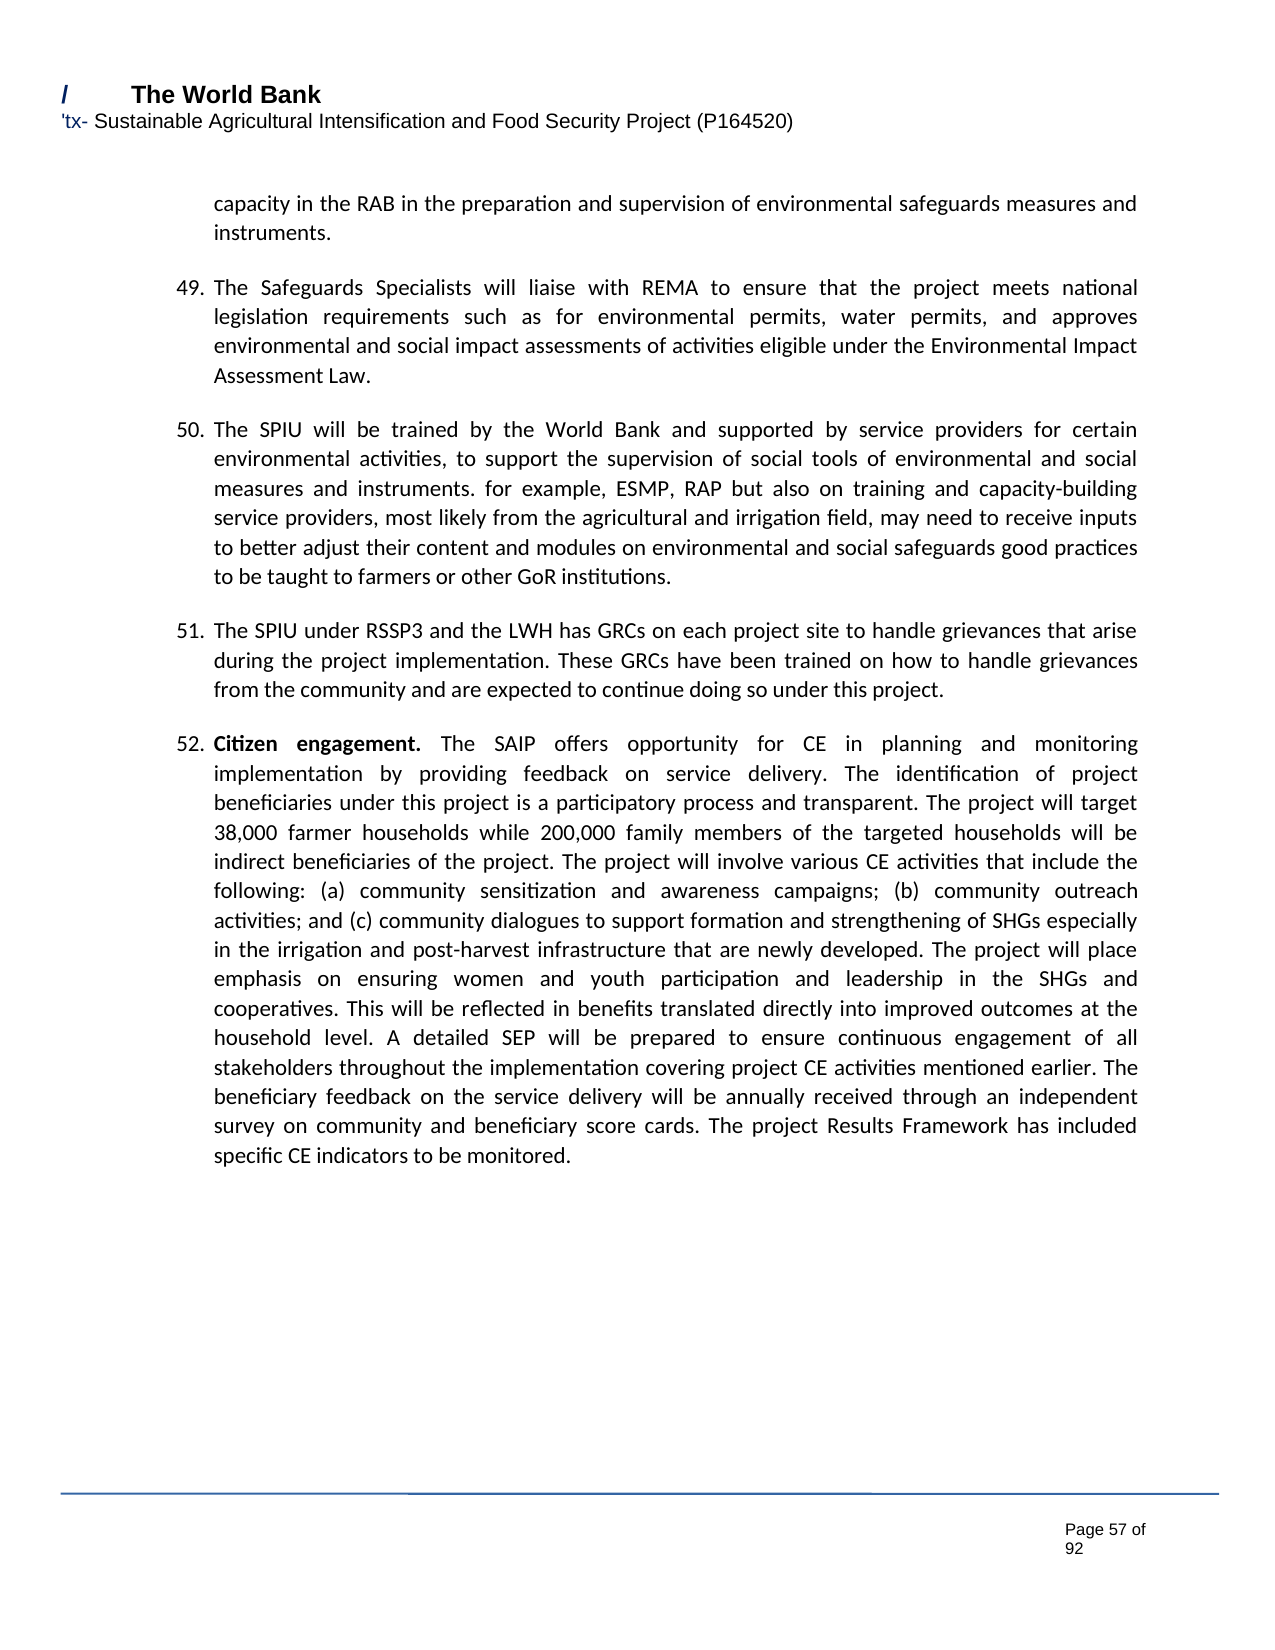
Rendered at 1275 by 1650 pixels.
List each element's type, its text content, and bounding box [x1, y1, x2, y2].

list The SPIU under RSSP3 and the LWH has GRCs on each project site to handle grievances that arise during the project implementation. These GRCs have been trained on how to handle grievances from the community and are expected to continue doing so under this project. [176, 616, 1139, 703]
list The Safeguards Specialists will liaise with REMA to ensure that the project meets national legislation requirements such as for environmental permits, water permits, and approves environmental and social impact assessments of activities eligible under the Environmental Impact Assessment Law. [176, 273, 1139, 389]
list Citizen engagement. The SAIP offers opportunity for CE in planning and monitoring implementation by providing feedback on service delivery. The identification of project beneficiaries under this project is a participatory process and transparent. The project will target 38,000 farmer households while 200,000 family members of the targeted households will be indirect beneficiaries of the project. The project will involve various CE activities that include the following: (a) community sensitization and awareness campaigns; (b) community outreach activities; and (c) community dialogues to support formation and strengthening of SHGs especially in the irrigation and post-harvest infrastructure that are newly developed. The project will place emphasis on ensuring women and youth participation and leadership in the SHGs and cooperatives. This will be reflected in benefits translated directly into improved outcomes at the household level. A detailed SEP will be prepared to ensure continuous engagement of all stakeholders throughout the implementation covering project CE activities mentioned earlier. The beneficiary feedback on the service delivery will be annually received through an independent survey on community and beneficiary score cards. The project Results Framework has included specific CE indicators to be monitored. [176, 729, 1139, 1169]
list The SPIU will be trained by the World Bank and supported by service providers for certain environmental activities, to support the supervision of social tools of environmental and social measures and instruments. for example, ESMP, RAP but also on training and capacity-building service providers, most likely from the agricultural and irrigation field, may need to receive inputs to better adjust their content and modules on environmental and social safeguards good practices to be taught to farmers or other GoR institutions. [176, 415, 1139, 590]
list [176, 189, 1139, 246]
